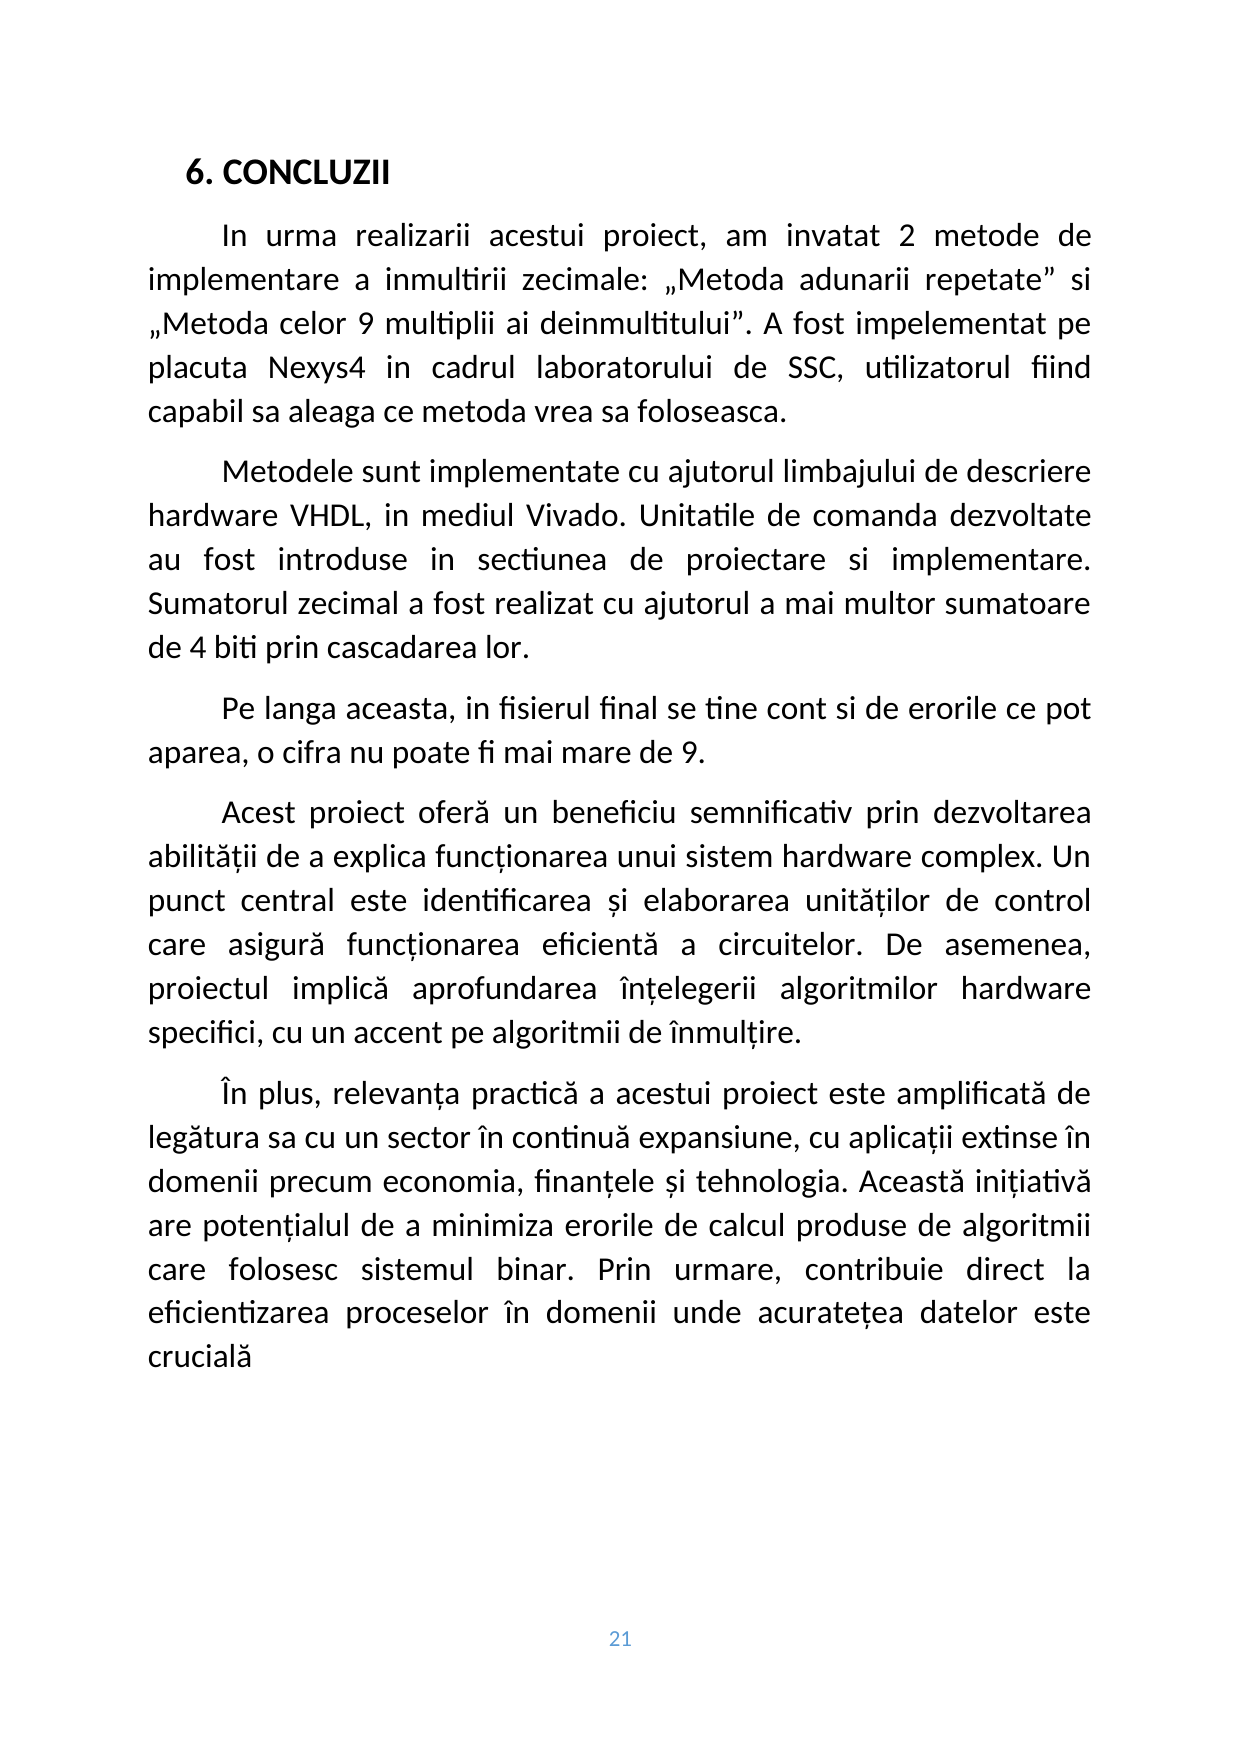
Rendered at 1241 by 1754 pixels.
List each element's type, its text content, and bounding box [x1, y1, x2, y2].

text Metodele sunt implementate cu ajutorul limbajului de descriere hardware VHDL, in mediul Vivado. Unitatile de comanda dezvoltate au fost introduse in sectiunea de proiectare si implementare. Sumatorul zecimal a fost realizat cu ajutorul a mai multor sumatoare de 4 biti prin cascadarea lor. [148, 450, 1093, 667]
text Acest proiect oferă un beneficiu semnificativ prin dezvoltarea abilității de a explica funcționarea unui sistem hardware complex. Un punct central este identificarea și elaborarea unităților de control care asigură funcționarea eficientă a circuitelor. De asemenea, proiectul implică aprofundarea înțelegerii algoritmilor hardware specifici, cu un accent pe algoritmii de înmulțire. [148, 791, 1093, 1052]
text Pe langa aceasta, in fisierul final se tine cont si de erorile ce pot aparea, o cifra nu poate fi mai mare de 9. [148, 687, 1093, 771]
list CONCLUZII [185, 148, 1093, 193]
text In urma realizarii acestui proiect, am invatat 2 metode de implementare a inmultirii zecimale: „Metoda adunarii repetate” si „Metoda celor 9 multiplii ai deinmultitului”. A fost impelementat pe placuta Nexys4 in cadrul laboratorului de SSC, utilizatorul fiind capabil sa aleaga ce metoda vrea sa foloseasca. [148, 214, 1093, 430]
text În plus, relevanța practică a acestui proiect este amplificată de legătura sa cu un sector în continuă expansiune, cu aplicații extinse în domenii precum economia, finanțele și tehnologia. Această inițiativă are potențialul de a minimiza erorile de calcul produse de algoritmii care folosesc sistemul binar. Prin urmare, contribuie direct la eficientizarea proceselor în domenii unde acuratețea datelor este crucială [148, 1072, 1093, 1376]
